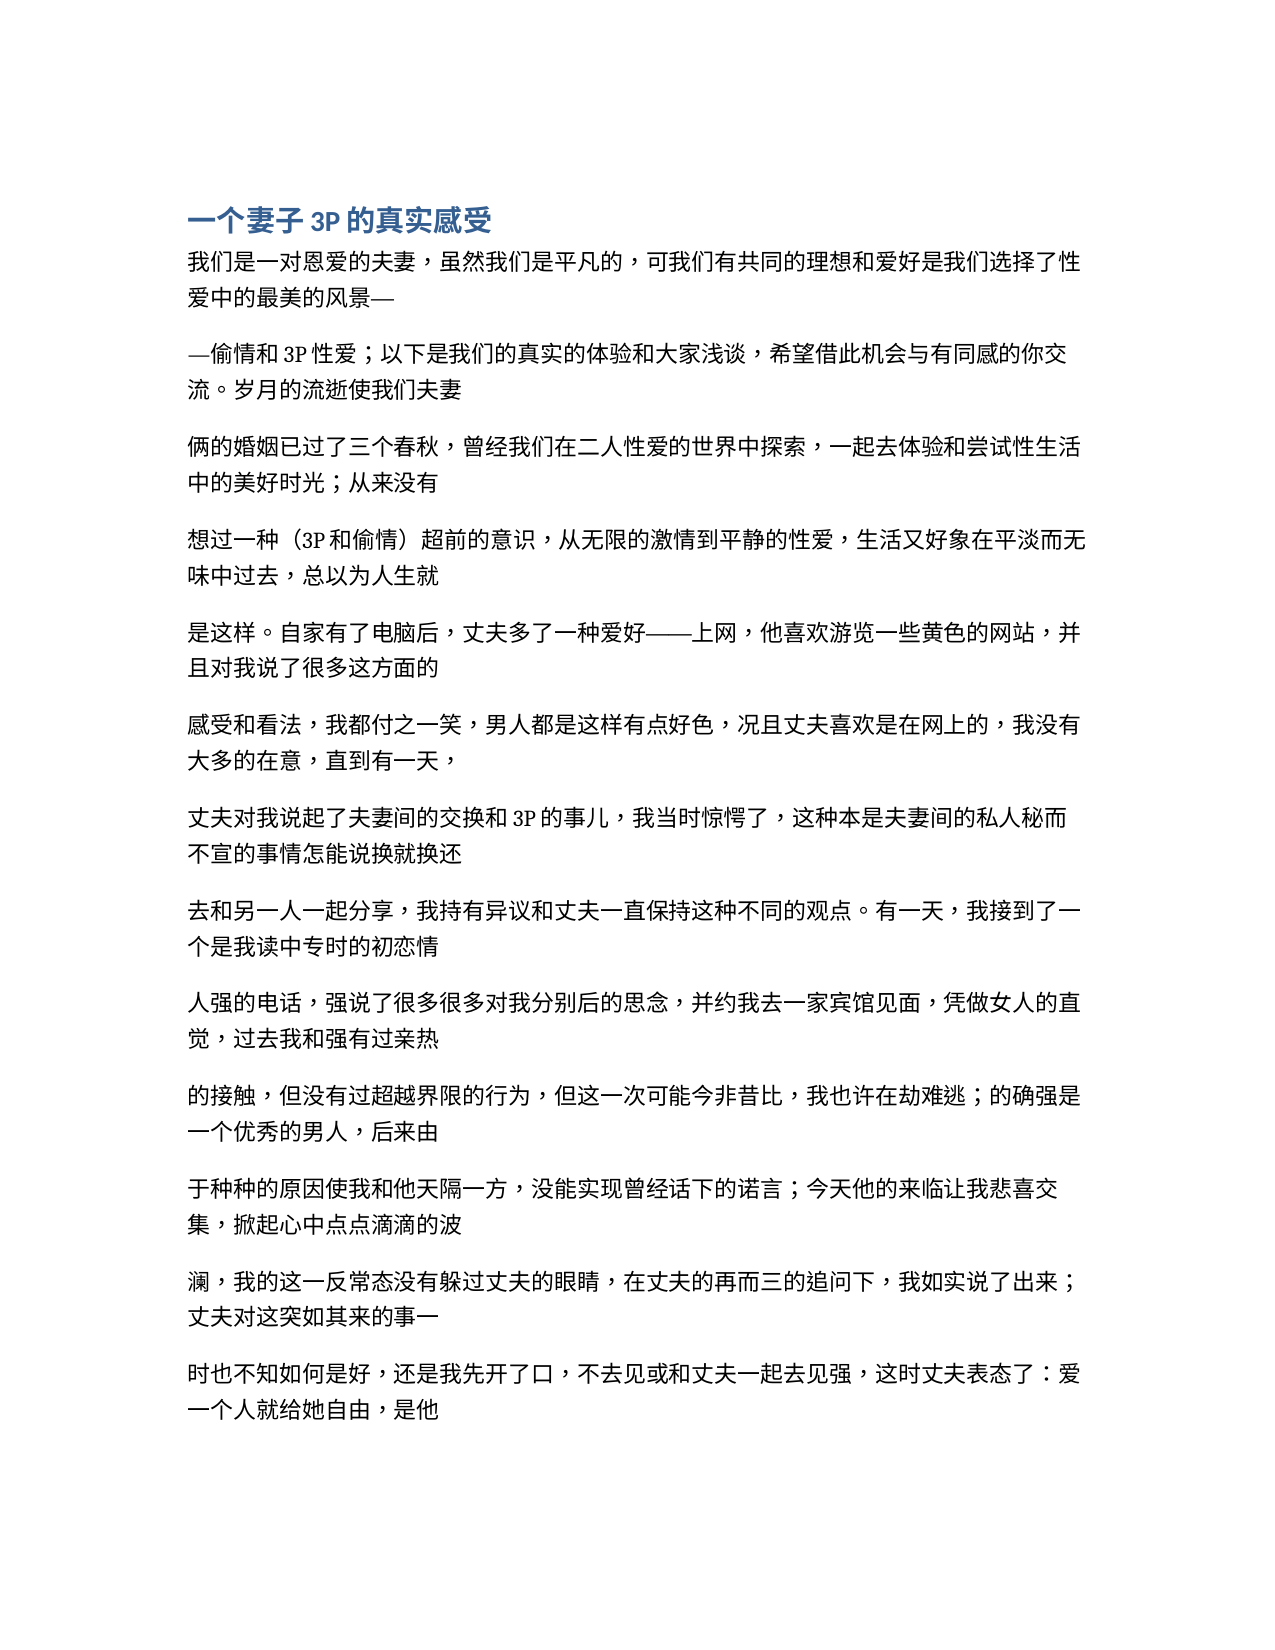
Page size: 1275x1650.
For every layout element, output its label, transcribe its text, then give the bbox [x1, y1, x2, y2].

text 想过一种（3P和偷情）超前的意识，从无限的激情到平静的性爱，生活又好象在平淡而无味中过去，总以为人生就 [187, 524, 1087, 591]
text 的接触，但没有过超越界限的行为，但这一次可能今非昔比，我也许在劫难逃；的确强是一个优秀的男人，后来由 [187, 1080, 1087, 1147]
text 去和另一人一起分享，我持有异议和丈夫一直保持这种不同的观点。有一天，我接到了一个是我读中专时的初恋情 [187, 894, 1087, 962]
text 澜，我的这一反常态没有躲过丈夫的眼睛，在丈夫的再而三的追问下，我如实说了出来；丈夫对这突如其来的事一 [187, 1265, 1087, 1333]
text —偷情和3P性爱；以下是我们的真实的体验和大家浅谈，希望借此机会与有同感的你交流。岁月的流逝使我们夫妻 [187, 338, 1087, 406]
text 时也不知如何是好，还是我先开了口，不去见或和丈夫一起去见强，这时丈夫表态了：爱一个人就给她自由，是他 [187, 1358, 1087, 1425]
text 感受和看法，我都付之一笑，男人都是这样有点好色，况且丈夫喜欢是在网上的，我没有大多的在意，直到有一天， [187, 709, 1087, 776]
text 人强的电话，强说了很多很多对我分别后的思念，并约我去一家宾馆见面，凭做女人的直觉，过去我和强有过亲热 [187, 987, 1087, 1054]
text 是这样。自家有了电脑后，丈夫多了一种爱好——上网，他喜欢游览一些黄色的网站，并且对我说了很多这方面的 [187, 616, 1087, 684]
text 我们是一对恩爱的夫妻，虽然我们是平凡的，可我们有共同的理想和爱好是我们选择了性爱中的最美的风景— [187, 246, 1087, 313]
text 于种种的原因使我和他天隔一方，没能实现曾经话下的诺言；今天他的来临让我悲喜交集，掀起心中点点滴滴的波 [187, 1173, 1087, 1240]
text 俩的婚姻已过了三个春秋，曾经我们在二人性爱的世界中探索，一起去体验和尝试性生活中的美好时光；从来没有 [187, 431, 1087, 498]
subtitle 一个妻子3P的真实感受 [187, 200, 1087, 240]
text 丈夫对我说起了夫妻间的交换和3P的事儿，我当时惊愕了，这种本是夫妻间的私人秘而不宣的事情怎能说换就换还 [187, 802, 1087, 869]
